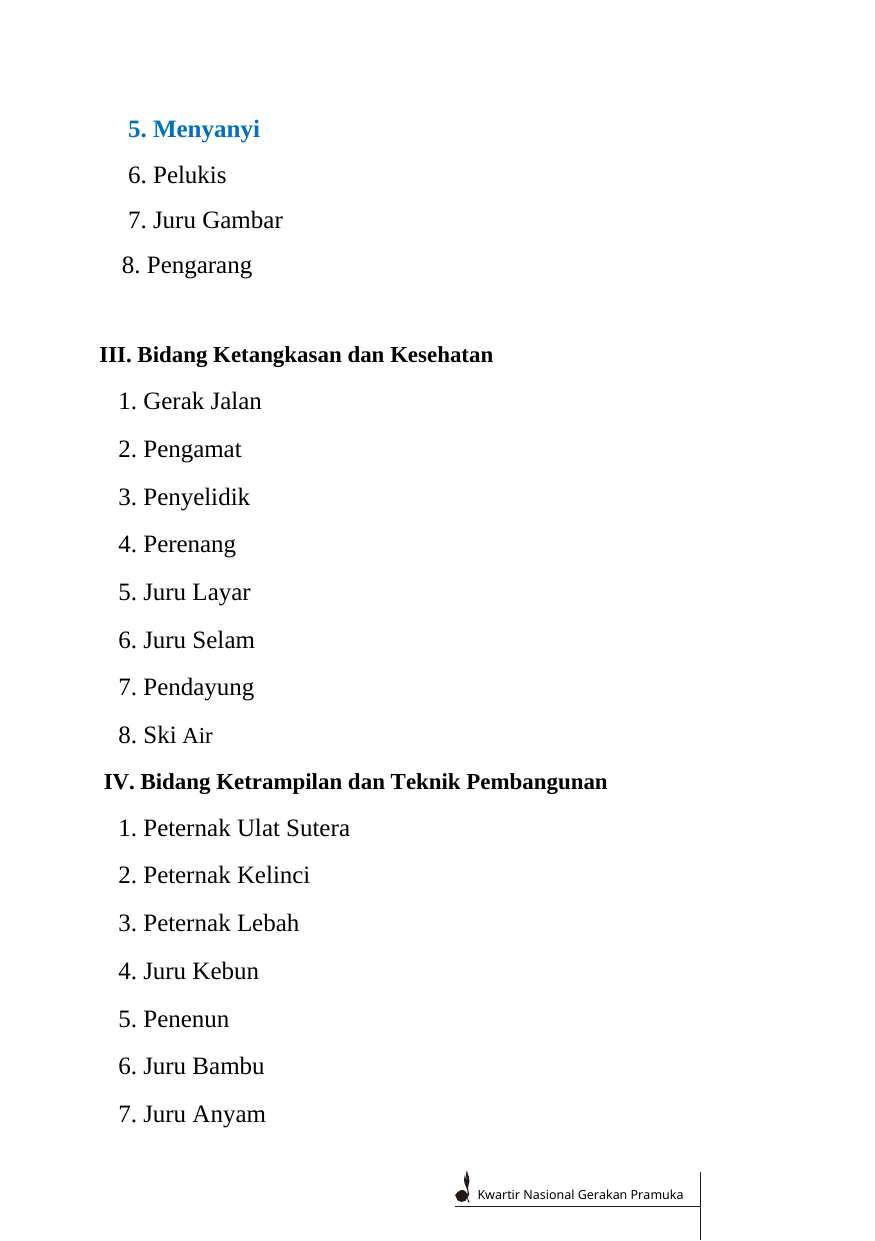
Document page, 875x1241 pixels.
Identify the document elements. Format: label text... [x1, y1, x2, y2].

text 7. Juru Gambar [59, 205, 756, 234]
text 7. Pendayung [118, 672, 756, 701]
text III. Bidang Ketangkasan dan Kesehatan [59, 341, 756, 367]
text 8. Pengarang [59, 251, 756, 279]
text 7. Juru Anyam [118, 1099, 756, 1128]
text 2. Pengamat [118, 434, 756, 463]
text 2. Peternak Kelinci [118, 861, 756, 889]
text 3. Peternak Lebah [118, 908, 756, 937]
text 6. Juru Bambu [118, 1051, 756, 1080]
text 5. Juru Layar [118, 577, 756, 606]
text IV. Bidang Ketrampilan dan Teknik Pembangunan [103, 768, 756, 794]
text 6. Juru Selam [118, 625, 756, 653]
text 5. Menyanyi [59, 114, 756, 143]
text 1. Gerak Jalan [118, 386, 756, 415]
text 8. Ski Air [118, 720, 756, 749]
text 5. Penenun [118, 1004, 756, 1032]
text 4. Juru Kebun [118, 956, 756, 985]
text 6. Pelukis [59, 160, 756, 188]
text 3. Penyelidik [118, 482, 756, 510]
text 1. Peternak Ulat Sutera [118, 813, 756, 842]
text 4. Perenang [118, 529, 756, 558]
